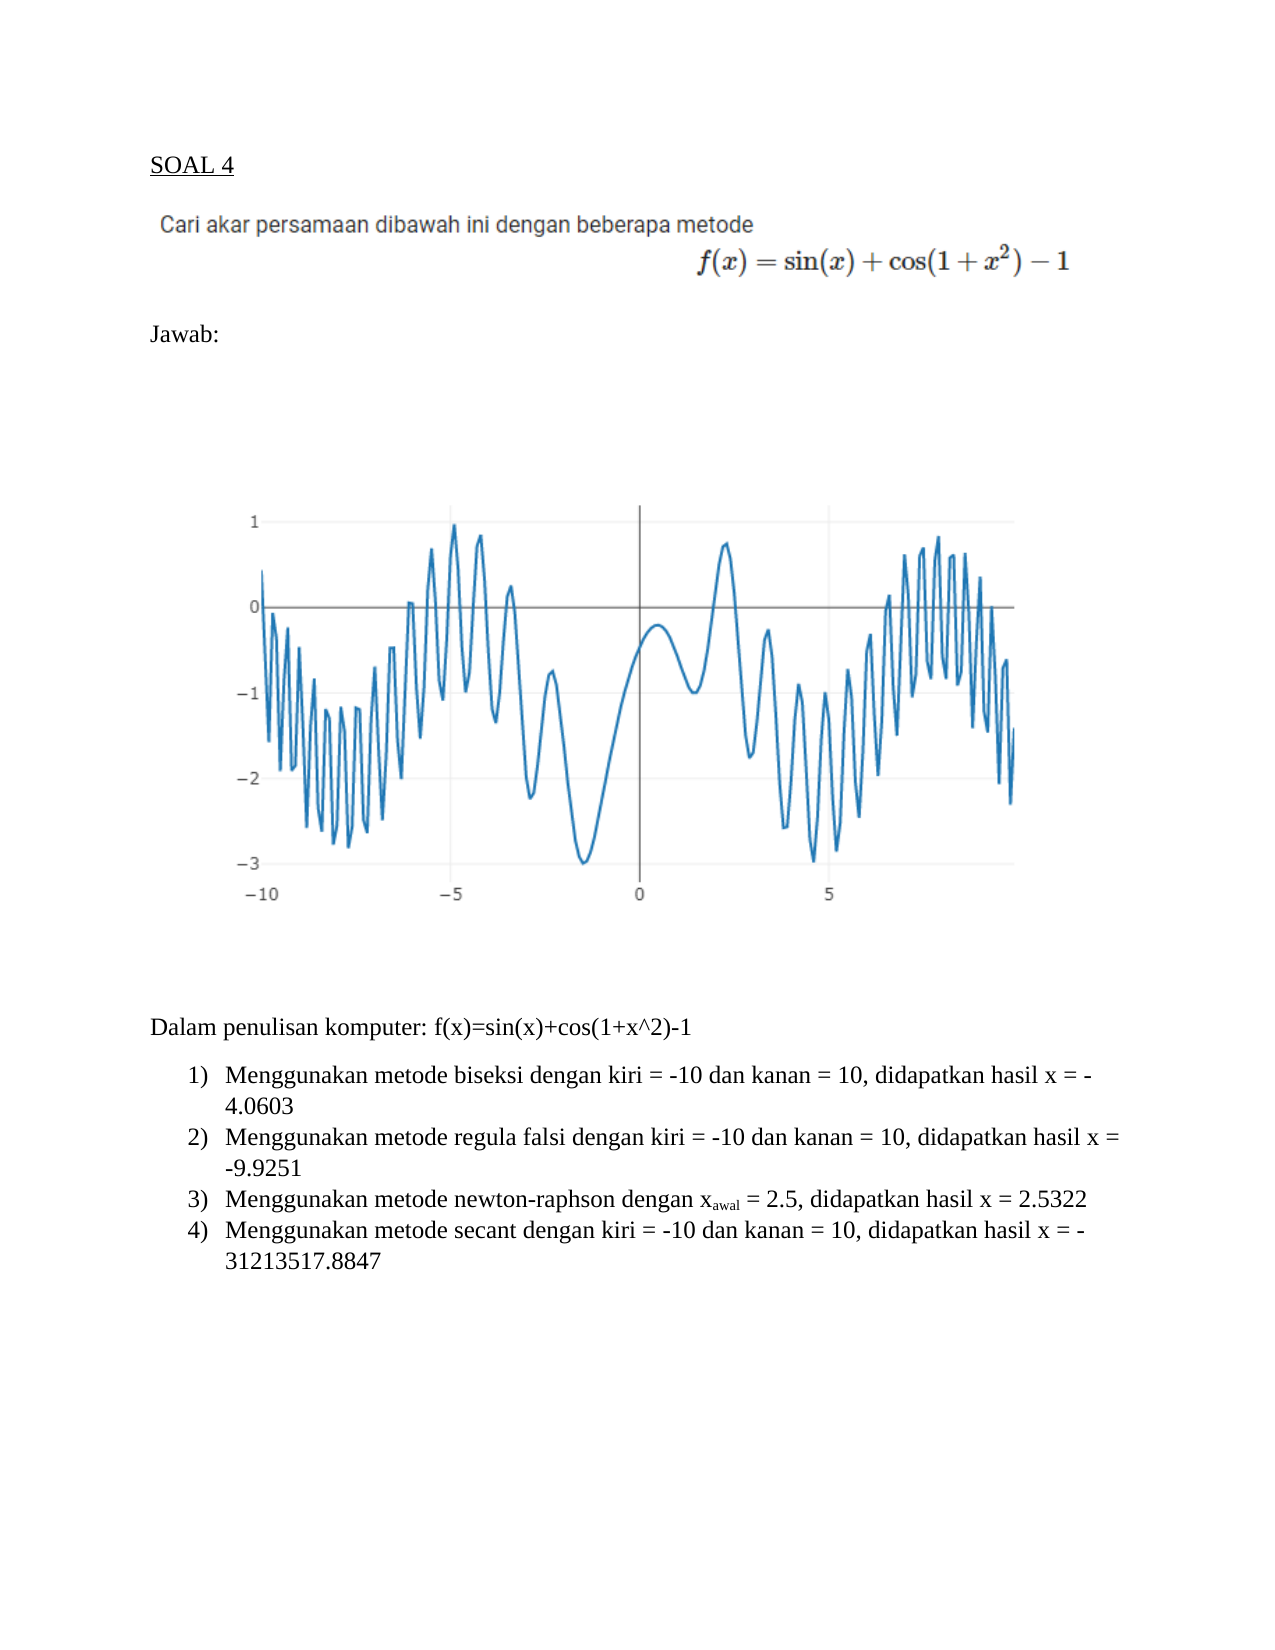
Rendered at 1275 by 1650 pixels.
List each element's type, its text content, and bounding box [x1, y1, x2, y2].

text Jawab: [150, 319, 1125, 348]
picture [150, 366, 1125, 994]
text Dalam penulisan komputer: f(x)=sin(x)+cos(1+x^2)-1 [150, 1012, 1125, 1041]
list Menggunakan metode newton-raphson dengan xawal = 2.5, didapatkan hasil x = 2.5322 [187, 1184, 1125, 1213]
text SOAL 4 [150, 150, 1125, 179]
picture [150, 197, 1125, 300]
list Menggunakan metode secant dengan kiri = -10 dan kanan = 10, didapatkan hasil x = -31213517.8847 [187, 1215, 1125, 1275]
list Menggunakan metode biseksi dengan kiri = -10 dan kanan = 10, didapatkan hasil x = -4.0603 [187, 1060, 1125, 1120]
list Menggunakan metode regula falsi dengan kiri = -10 dan kanan = 10, didapatkan hasil x = -9.9251 [187, 1122, 1125, 1182]
